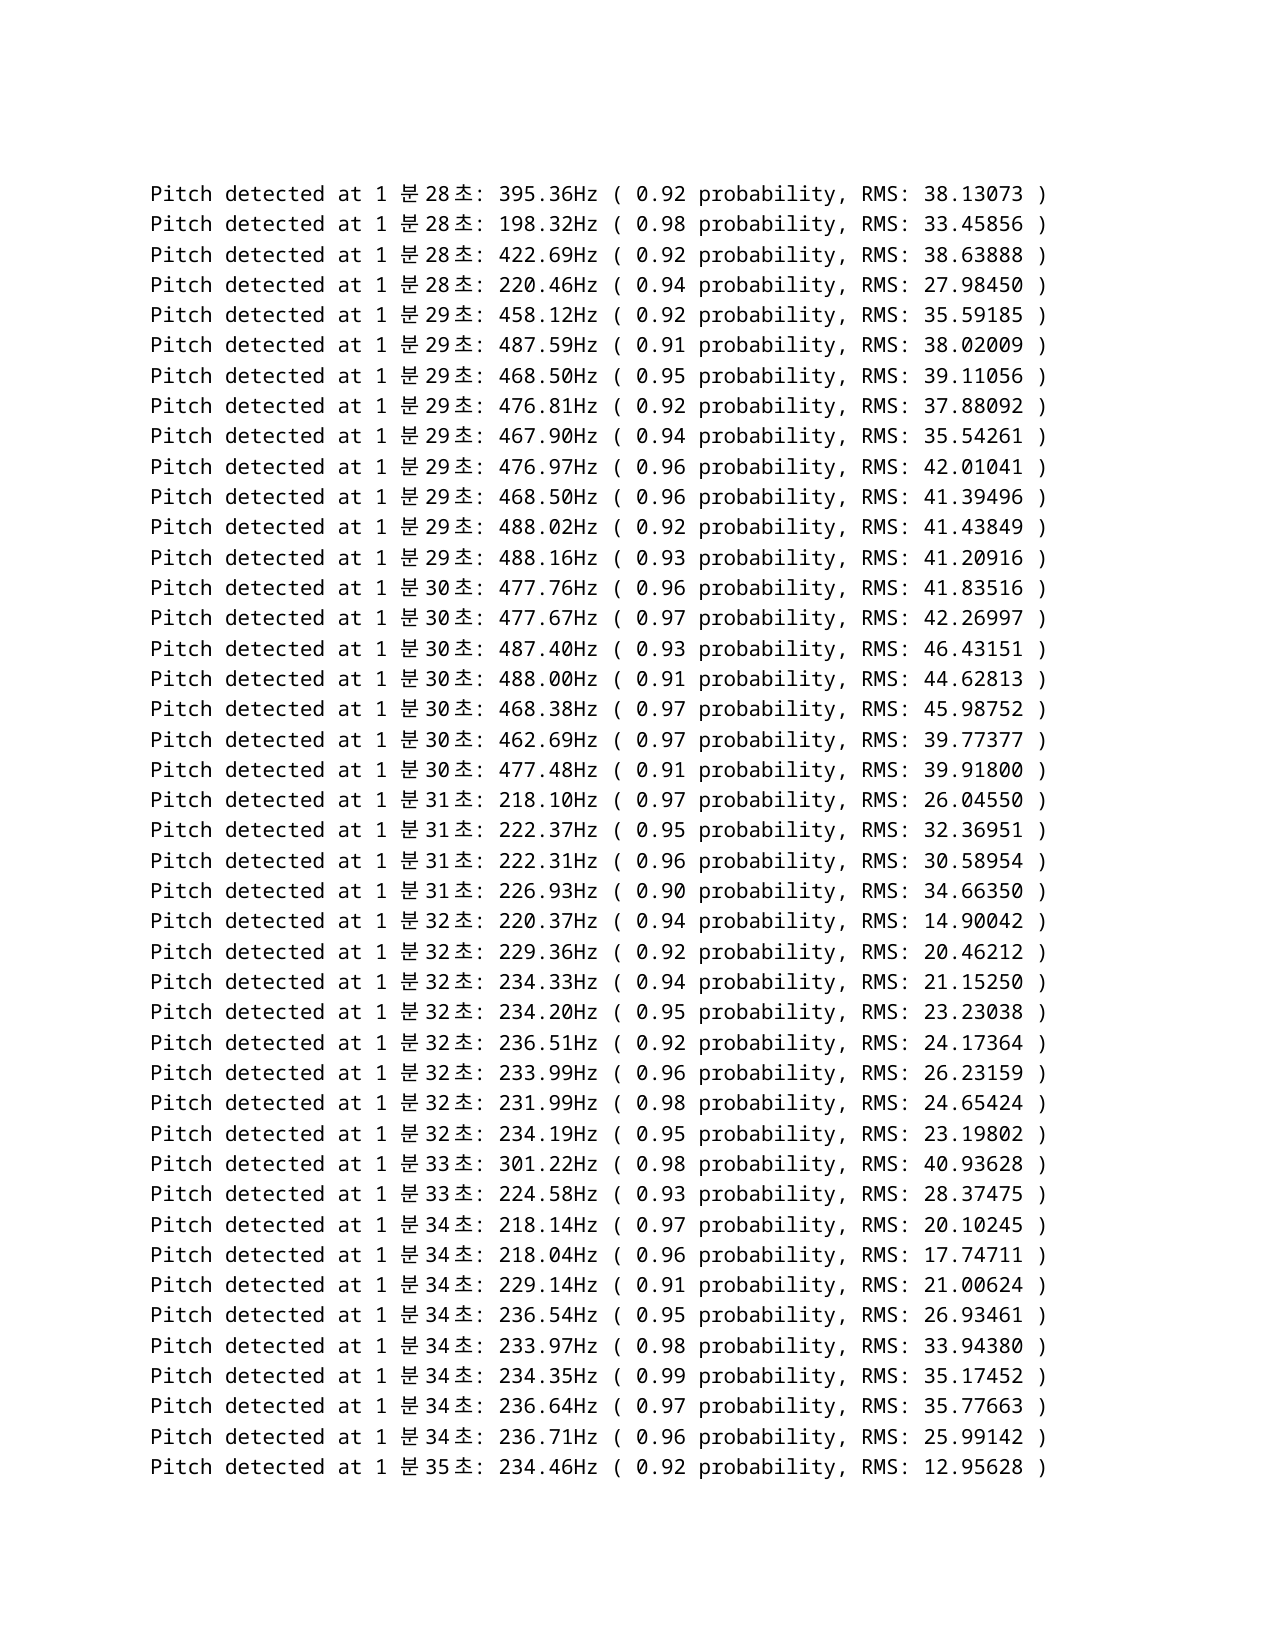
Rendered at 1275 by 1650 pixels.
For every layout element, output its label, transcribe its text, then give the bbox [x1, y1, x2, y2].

text Pitch detected at 1 분 35초: 234.46Hz ( 0.92 probability, RMS: 12.95628 ) [150, 1450, 1125, 1481]
text Pitch detected at 1 분 30초: 468.38Hz ( 0.97 probability, RMS: 45.98752 ) [150, 692, 1125, 723]
text Pitch detected at 1 분 30초: 477.48Hz ( 0.91 probability, RMS: 39.91800 ) [150, 753, 1125, 783]
text Pitch detected at 1 분 34초: 218.04Hz ( 0.96 probability, RMS: 17.74711 ) [150, 1238, 1125, 1268]
text Pitch detected at 1 분 32초: 220.37Hz ( 0.94 probability, RMS: 14.90042 ) [150, 905, 1125, 935]
text Pitch detected at 1 분 29초: 488.02Hz ( 0.92 probability, RMS: 41.43849 ) [150, 511, 1125, 541]
text Pitch detected at 1 분 30초: 488.00Hz ( 0.91 probability, RMS: 44.62813 ) [150, 662, 1125, 692]
text Pitch detected at 1 분 34초: 236.64Hz ( 0.97 probability, RMS: 35.77663 ) [150, 1390, 1125, 1420]
text Pitch detected at 1 분 28초: 220.46Hz ( 0.94 probability, RMS: 27.98450 ) [150, 268, 1125, 298]
text Pitch detected at 1 분 30초: 487.40Hz ( 0.93 probability, RMS: 46.43151 ) [150, 632, 1125, 662]
text Pitch detected at 1 분 30초: 477.67Hz ( 0.97 probability, RMS: 42.26997 ) [150, 602, 1125, 632]
text Pitch detected at 1 분 31초: 226.93Hz ( 0.90 probability, RMS: 34.66350 ) [150, 874, 1125, 905]
text Pitch detected at 1 분 32초: 229.36Hz ( 0.92 probability, RMS: 20.46212 ) [150, 935, 1125, 965]
text Pitch detected at 1 분 34초: 234.35Hz ( 0.99 probability, RMS: 35.17452 ) [150, 1359, 1125, 1390]
text Pitch detected at 1 분 32초: 231.99Hz ( 0.98 probability, RMS: 24.65424 ) [150, 1087, 1125, 1117]
text Pitch detected at 1 분 34초: 236.71Hz ( 0.96 probability, RMS: 25.99142 ) [150, 1420, 1125, 1450]
text Pitch detected at 1 분 28초: 395.36Hz ( 0.92 probability, RMS: 38.13073 ) [150, 177, 1125, 207]
text Pitch detected at 1 분 32초: 234.20Hz ( 0.95 probability, RMS: 23.23038 ) [150, 996, 1125, 1026]
text Pitch detected at 1 분 29초: 468.50Hz ( 0.96 probability, RMS: 41.39496 ) [150, 480, 1125, 511]
text Pitch detected at 1 분 31초: 218.10Hz ( 0.97 probability, RMS: 26.04550 ) [150, 783, 1125, 814]
text Pitch detected at 1 분 34초: 236.54Hz ( 0.95 probability, RMS: 26.93461 ) [150, 1299, 1125, 1329]
text Pitch detected at 1 분 30초: 477.76Hz ( 0.96 probability, RMS: 41.83516 ) [150, 571, 1125, 602]
text Pitch detected at 1 분 32초: 236.51Hz ( 0.92 probability, RMS: 24.17364 ) [150, 1026, 1125, 1056]
text Pitch detected at 1 분 30초: 462.69Hz ( 0.97 probability, RMS: 39.77377 ) [150, 723, 1125, 753]
text Pitch detected at 1 분 29초: 488.16Hz ( 0.93 probability, RMS: 41.20916 ) [150, 541, 1125, 571]
text Pitch detected at 1 분 32초: 233.99Hz ( 0.96 probability, RMS: 26.23159 ) [150, 1056, 1125, 1087]
text Pitch detected at 1 분 33초: 301.22Hz ( 0.98 probability, RMS: 40.93628 ) [150, 1147, 1125, 1177]
text Pitch detected at 1 분 31초: 222.31Hz ( 0.96 probability, RMS: 30.58954 ) [150, 844, 1125, 874]
text Pitch detected at 1 분 32초: 234.19Hz ( 0.95 probability, RMS: 23.19802 ) [150, 1117, 1125, 1147]
text Pitch detected at 1 분 29초: 476.97Hz ( 0.96 probability, RMS: 42.01041 ) [150, 450, 1125, 480]
text Pitch detected at 1 분 29초: 468.50Hz ( 0.95 probability, RMS: 39.11056 ) [150, 359, 1125, 389]
text Pitch detected at 1 분 29초: 487.59Hz ( 0.91 probability, RMS: 38.02009 ) [150, 329, 1125, 359]
text Pitch detected at 1 분 34초: 218.14Hz ( 0.97 probability, RMS: 20.10245 ) [150, 1208, 1125, 1238]
text Pitch detected at 1 분 28초: 422.69Hz ( 0.92 probability, RMS: 38.63888 ) [150, 238, 1125, 268]
text Pitch detected at 1 분 33초: 224.58Hz ( 0.93 probability, RMS: 28.37475 ) [150, 1177, 1125, 1208]
text Pitch detected at 1 분 32초: 234.33Hz ( 0.94 probability, RMS: 21.15250 ) [150, 965, 1125, 996]
text Pitch detected at 1 분 34초: 233.97Hz ( 0.98 probability, RMS: 33.94380 ) [150, 1329, 1125, 1359]
text Pitch detected at 1 분 29초: 458.12Hz ( 0.92 probability, RMS: 35.59185 ) [150, 298, 1125, 329]
text Pitch detected at 1 분 29초: 467.90Hz ( 0.94 probability, RMS: 35.54261 ) [150, 420, 1125, 450]
text Pitch detected at 1 분 28초: 198.32Hz ( 0.98 probability, RMS: 33.45856 ) [150, 207, 1125, 238]
text Pitch detected at 1 분 29초: 476.81Hz ( 0.92 probability, RMS: 37.88092 ) [150, 389, 1125, 420]
text Pitch detected at 1 분 34초: 229.14Hz ( 0.91 probability, RMS: 21.00624 ) [150, 1268, 1125, 1299]
text Pitch detected at 1 분 31초: 222.37Hz ( 0.95 probability, RMS: 32.36951 ) [150, 814, 1125, 844]
